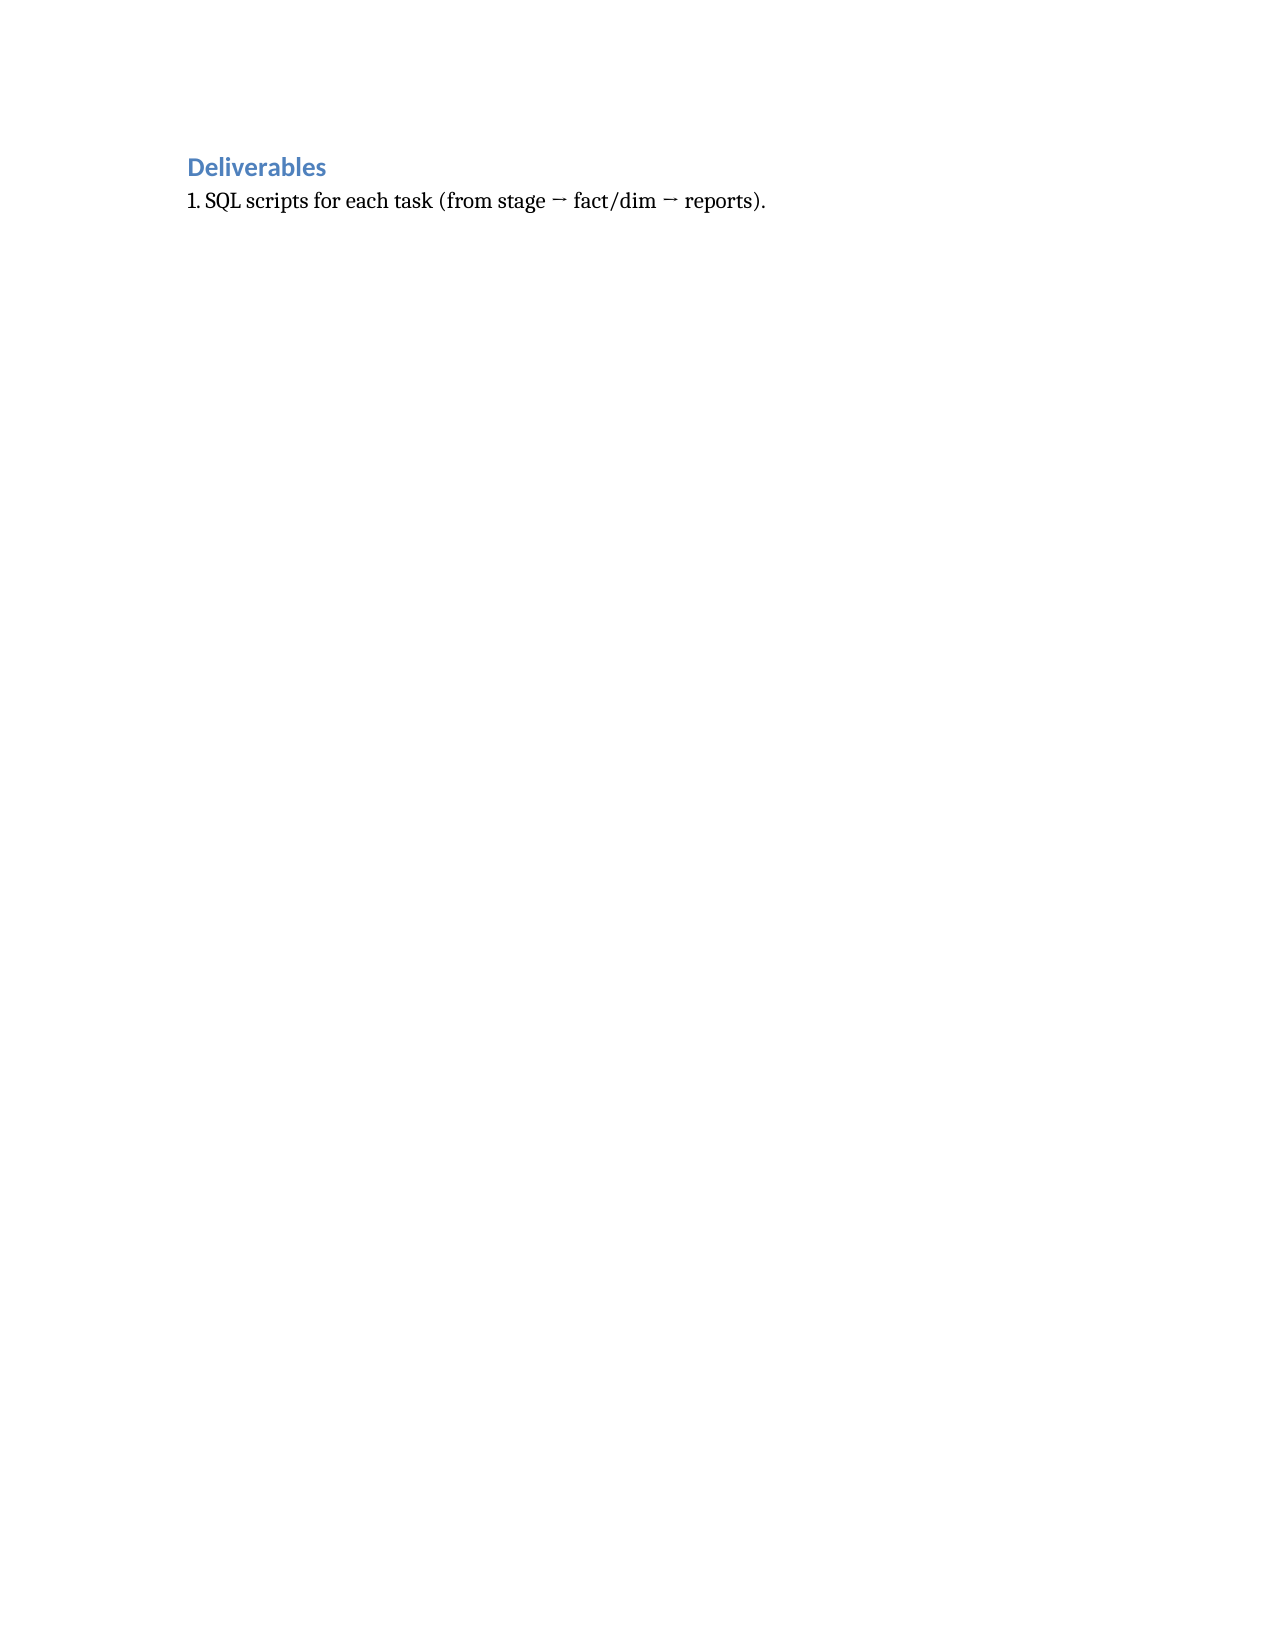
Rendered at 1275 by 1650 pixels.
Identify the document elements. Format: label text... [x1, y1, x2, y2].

subtitle Deliverables [187, 150, 1087, 183]
text 1. SQL scripts for each task (from stage → fact/dim → reports). [187, 188, 1087, 244]
